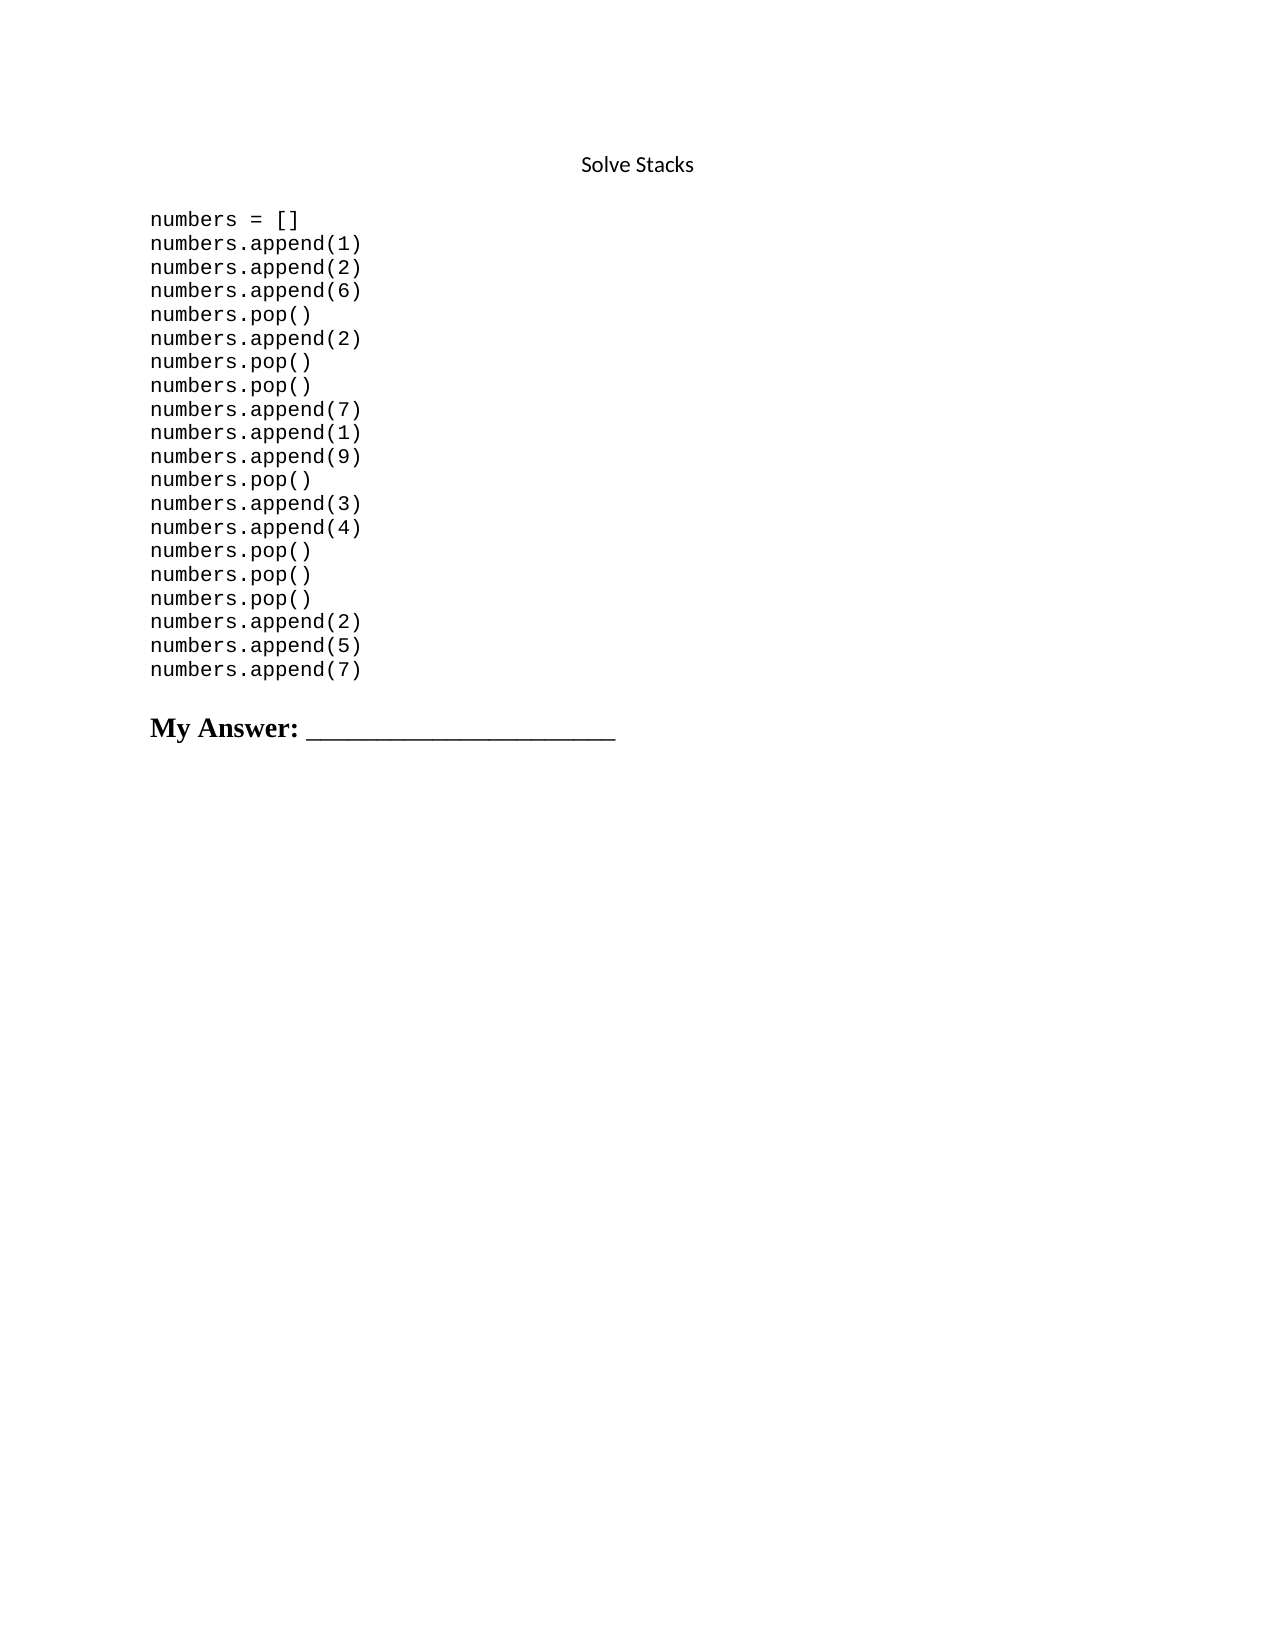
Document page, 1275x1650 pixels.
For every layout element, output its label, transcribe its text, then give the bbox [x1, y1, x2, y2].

text Solve Stacks [150, 150, 1125, 178]
text My Answer: ______________________ [150, 711, 1125, 744]
text numbers = [] numbers.append(1) numbers.append(2) numbers.append(6) numbers.pop() numbers.append(2) numbers.pop() numbers.pop() numbers.append(7) numbers.append(1) numbers.append(9) numbers.pop() numbers.append(3) numbers.append(4) numbers.pop() numbers.pop() numbers.pop() numbers.append(2) numbers.append(5) numbers.append(7) [150, 209, 1125, 682]
